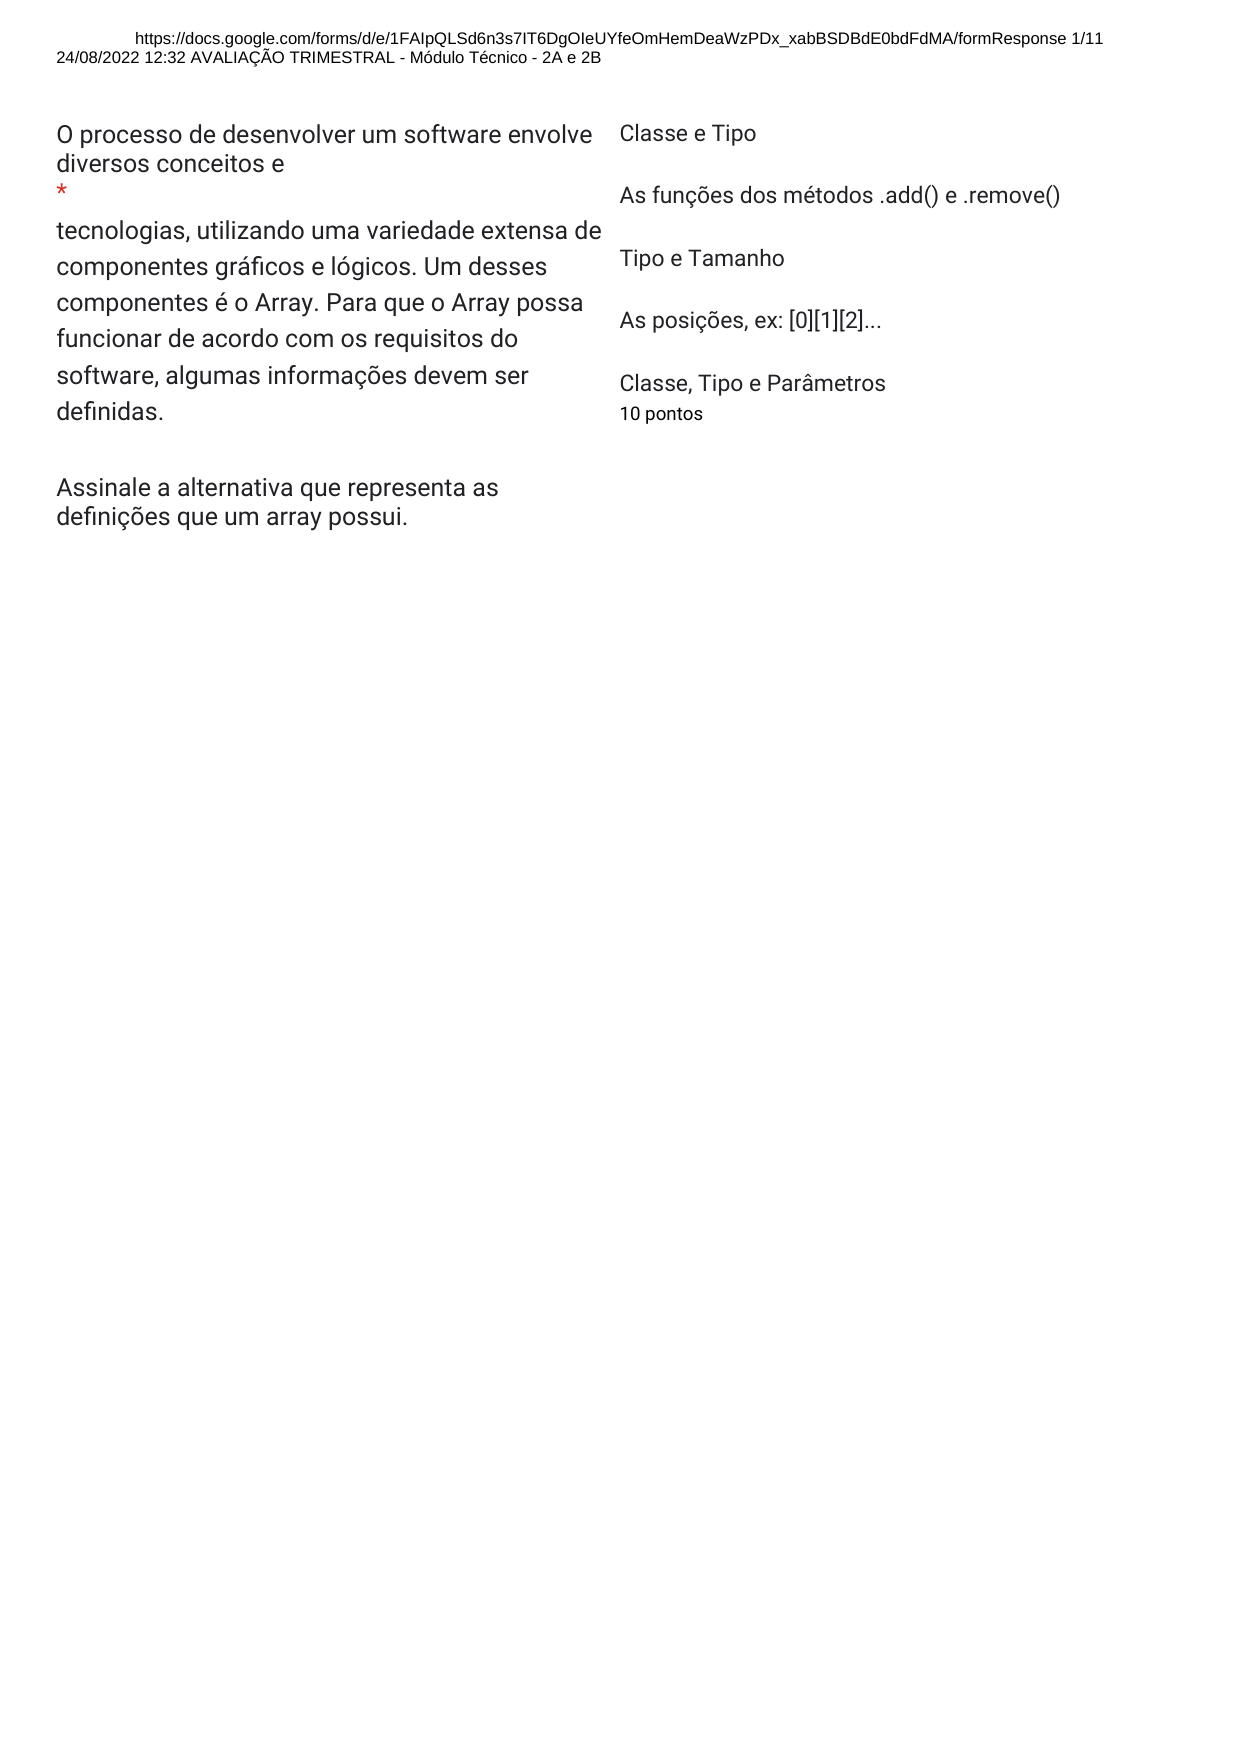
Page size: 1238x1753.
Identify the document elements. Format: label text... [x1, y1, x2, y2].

text 24/08/2022 12:32 AVALIAÇÃO TRIMESTRAL - Módulo Técnico - 2A e 2B [56, 48, 1183, 67]
text tecnologias, utilizando uma variedade extensa de componentes gráficos e lógicos. Um desses componentes é o Array. Para que o Array possa funcionar de acordo com os requisitos do software, algumas informações devem ser definidas. [56, 216, 619, 426]
text https://docs.google.com/forms/d/e/1FAIpQLSd6n3s7IT6DgOIeUYfeOmHemDeaWzPDx_xabBSDBdE0bdFdMA/formResponse 1/11 [56, 29, 1183, 48]
text Classe e Tipo [619, 120, 1183, 147]
text As funções dos métodos .add() e .remove() [619, 182, 1183, 209]
text Classe, Tipo e Parâmetros [619, 370, 1183, 397]
text As posições, ex: [0][1][2]... [619, 308, 1183, 334]
text O processo de desenvolver um software envolve diversos conceitos e [56, 120, 619, 178]
text Assinale a alternativa que representa as definições que um array possui. [56, 473, 619, 532]
text Tipo e Tamanho [619, 245, 1183, 272]
text 10 pontos [619, 403, 1183, 425]
text * [56, 178, 619, 208]
